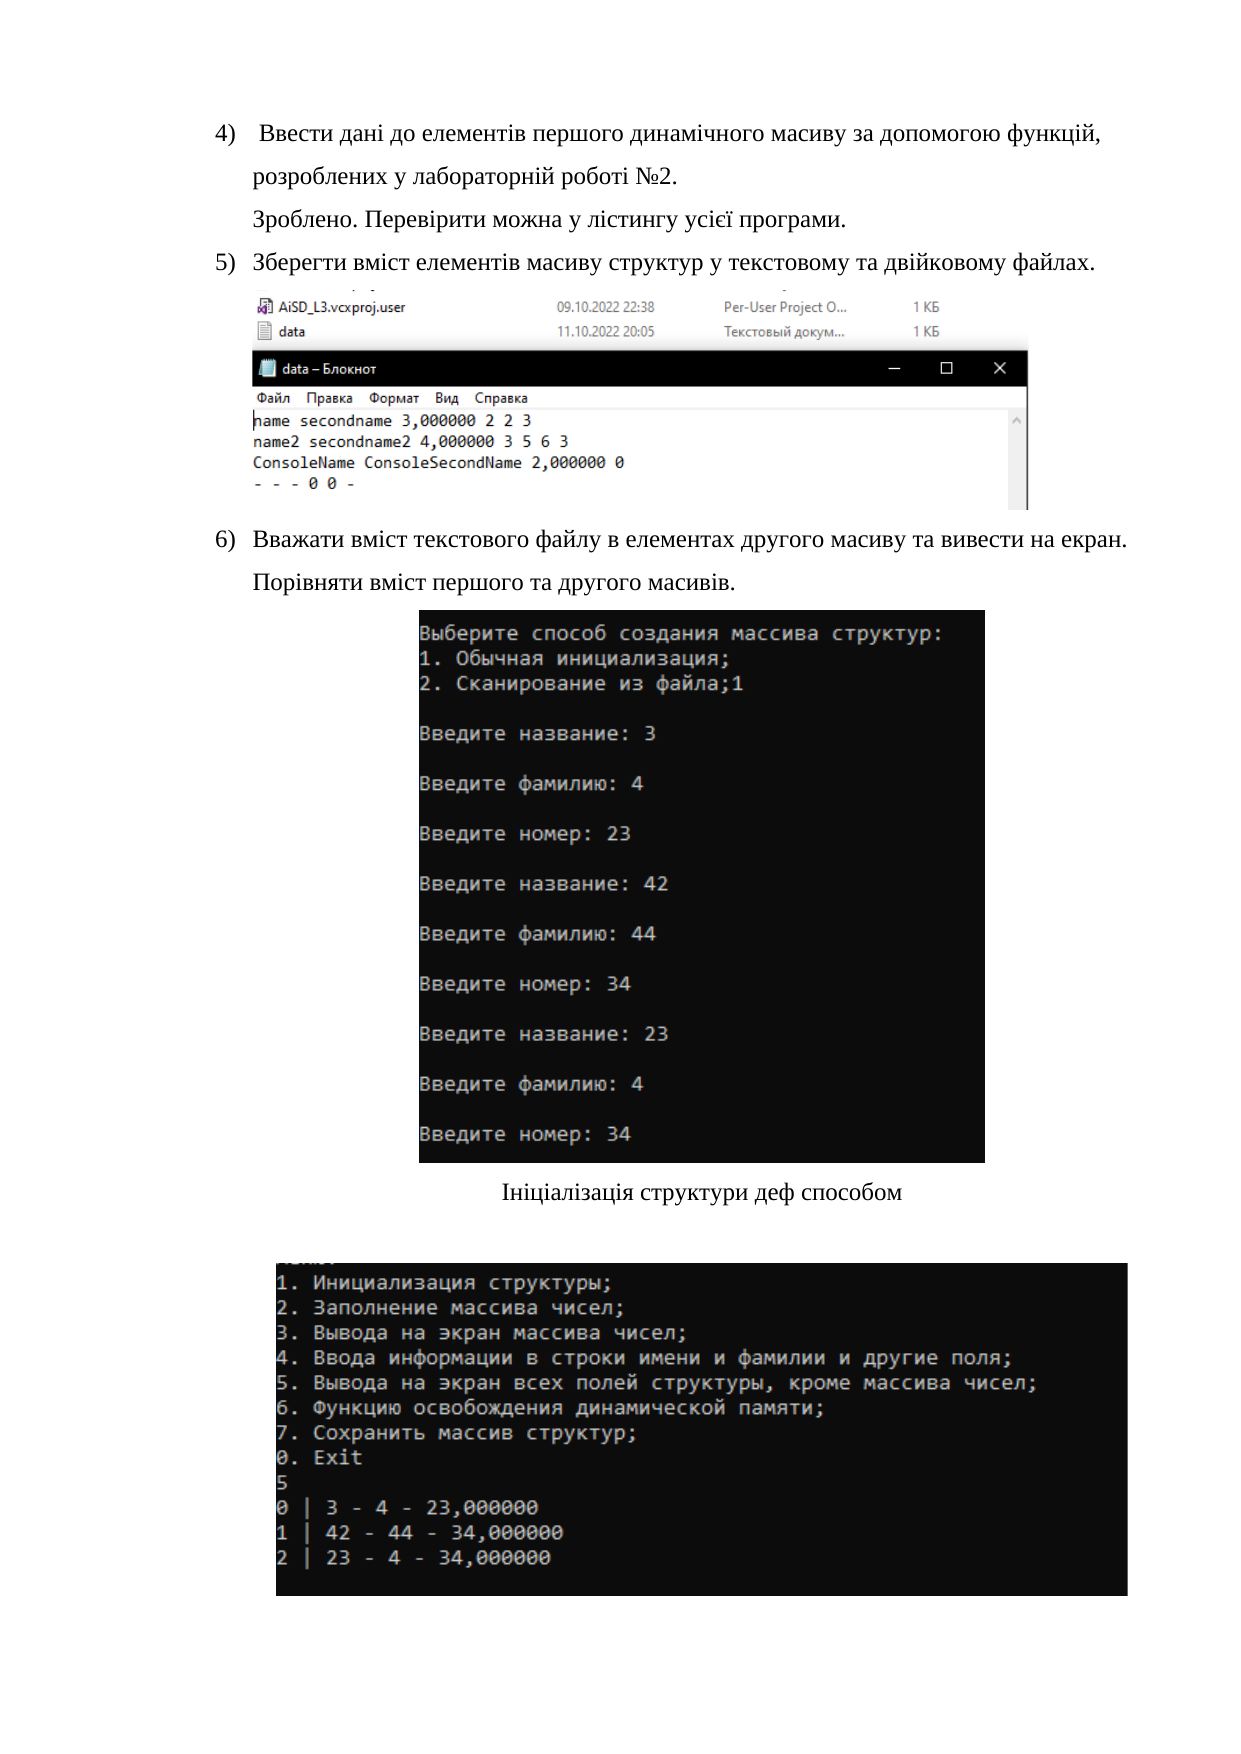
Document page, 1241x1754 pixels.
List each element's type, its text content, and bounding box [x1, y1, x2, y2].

list Ввести дані до елементів першого динамічного масиву за допомогою функцій, розроблених у лабораторній роботі №2. [215, 118, 1152, 190]
list Вважати вміст текстового файлу в елементах другого масиву та вивести на екран. Порівняти вміст першого та другого масивів. [215, 524, 1152, 596]
list Ініціалізація структури деф способом [252, 1177, 1152, 1206]
picture [276, 1263, 1128, 1596]
picture [252, 290, 1029, 510]
picture [419, 610, 985, 1163]
list Зберегти вміст елементів масиву структур у текстовому та двійковому файлах. [215, 247, 1152, 276]
list Зроблено. Перевірити можна у лістингу усієї програми. [252, 204, 1152, 233]
